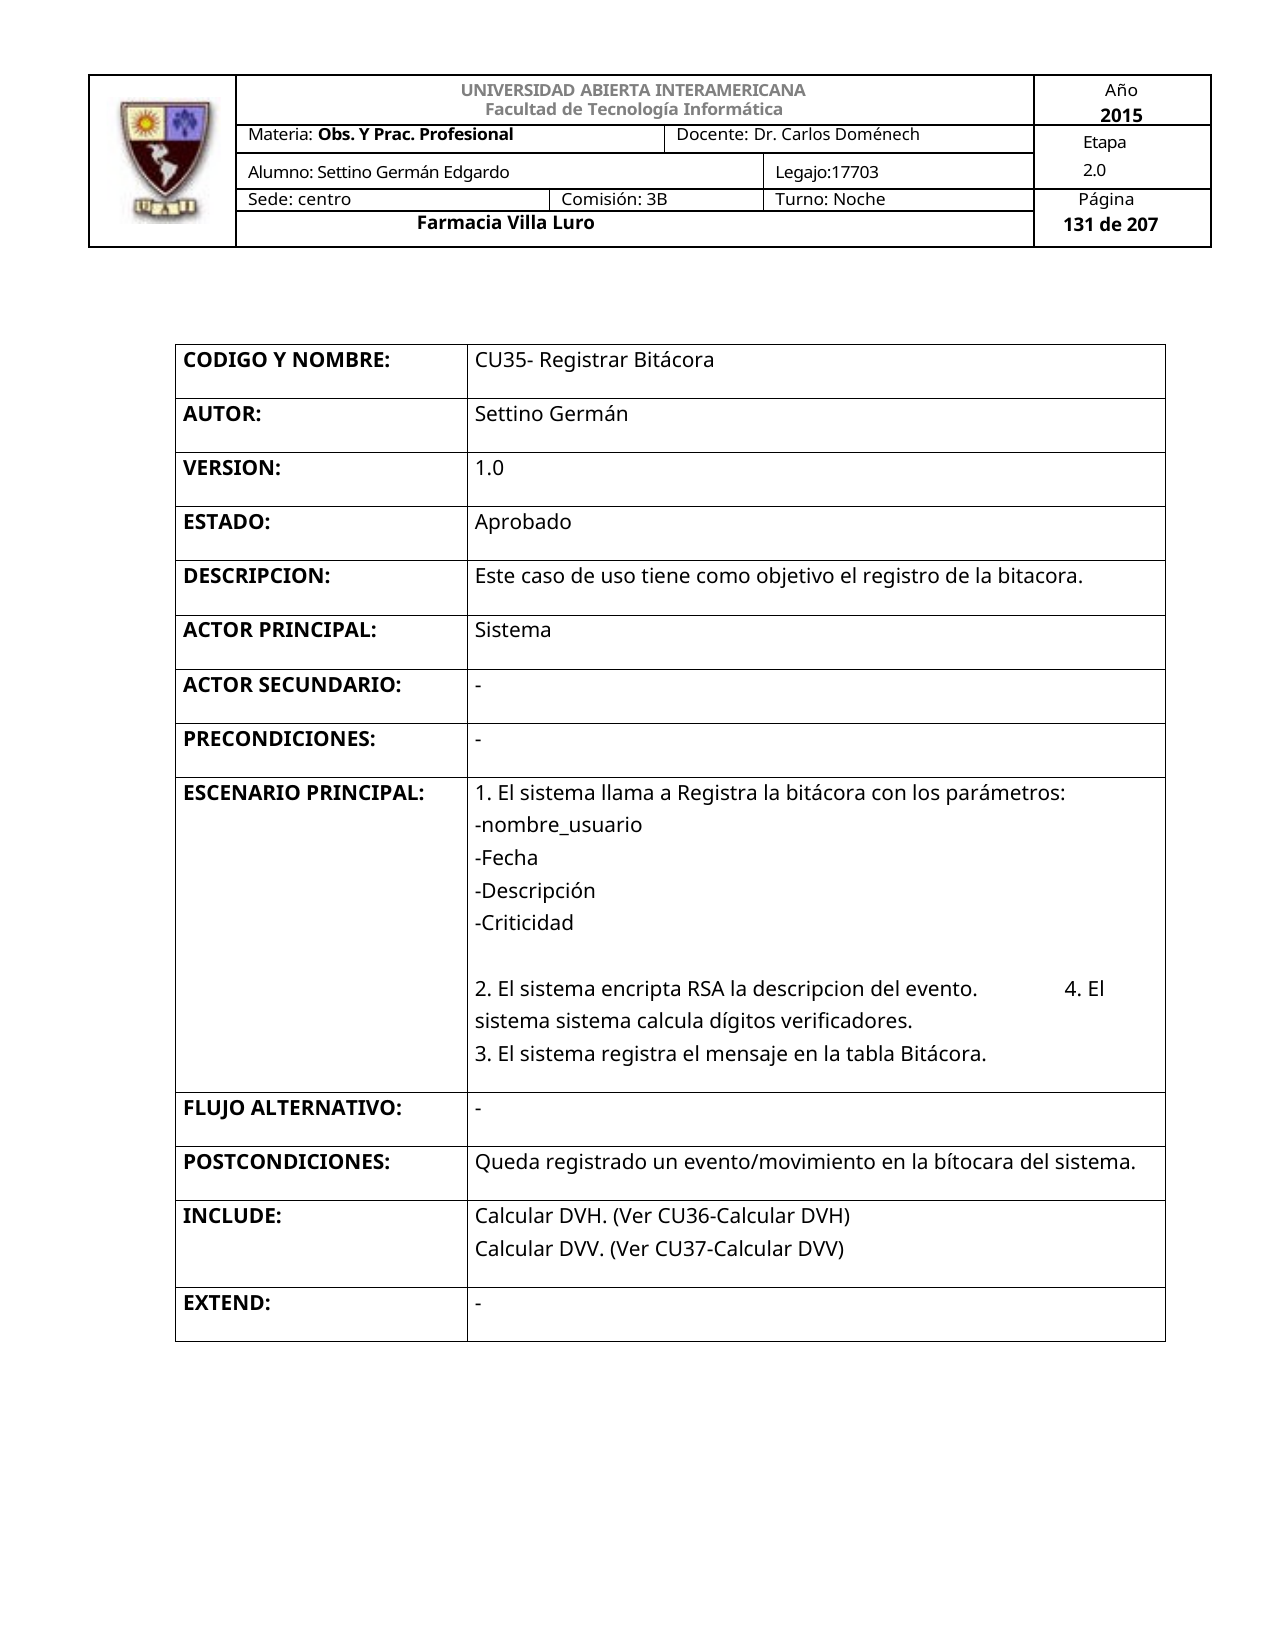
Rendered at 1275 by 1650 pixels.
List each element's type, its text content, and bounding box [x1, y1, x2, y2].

table_header CODIGO Y NOMBRE: [176, 345, 467, 398]
table_cell Aprobado [468, 507, 1165, 560]
table_cell ACTOR PRINCIPAL: [176, 616, 467, 669]
table_cell ACTOR SECUNDARIO: [176, 670, 467, 723]
table_cell Queda registrado un evento/movimiento en la bítocara del sistema. [468, 1147, 1165, 1200]
table_cell INCLUDE: [176, 1201, 467, 1287]
table_cell - [468, 670, 1165, 723]
table_cell ESTADO: [176, 507, 467, 560]
table_cell DESCRIPCION: [176, 561, 467, 614]
table_cell FLUJO ALTERNATIVO: [176, 1093, 467, 1146]
table_cell Sistema [468, 616, 1165, 669]
table_cell - [468, 1288, 1165, 1341]
table_cell POSTCONDICIONES: [176, 1147, 467, 1200]
table_cell Settino Germán [468, 399, 1165, 452]
table_cell ESCENARIO PRINCIPAL: [176, 778, 467, 1092]
table_cell - [468, 1093, 1165, 1146]
table_cell 1. El sistema llama a Registra la bitácora con los parámetros: -nombre_usuario -Fecha -Descripción -Criticidad 2. El sistema encripta RSA la descripcion del evento. 4. El sistema sistema calcula dígitos verificadores. 3. El sistema registra el mensaje en la tabla Bitácora. [468, 778, 1165, 1092]
table_cell Este caso de uso tiene como objetivo el registro de la bitacora. [468, 561, 1165, 614]
table_cell - [468, 724, 1165, 777]
table_cell 1.0 [468, 453, 1165, 506]
table_cell AUTOR: [176, 399, 467, 452]
table_cell PRECONDICIONES: [176, 724, 467, 777]
table_cell Calcular DVH. (Ver CU36-Calcular DVH) Calcular DVV. (Ver CU37-Calcular DVV) [468, 1201, 1165, 1287]
table_header CU35- Registrar Bitácora [468, 345, 1165, 398]
table_cell VERSION: [176, 453, 467, 506]
table_cell EXTEND: [176, 1288, 467, 1341]
picture [106, 97, 221, 224]
